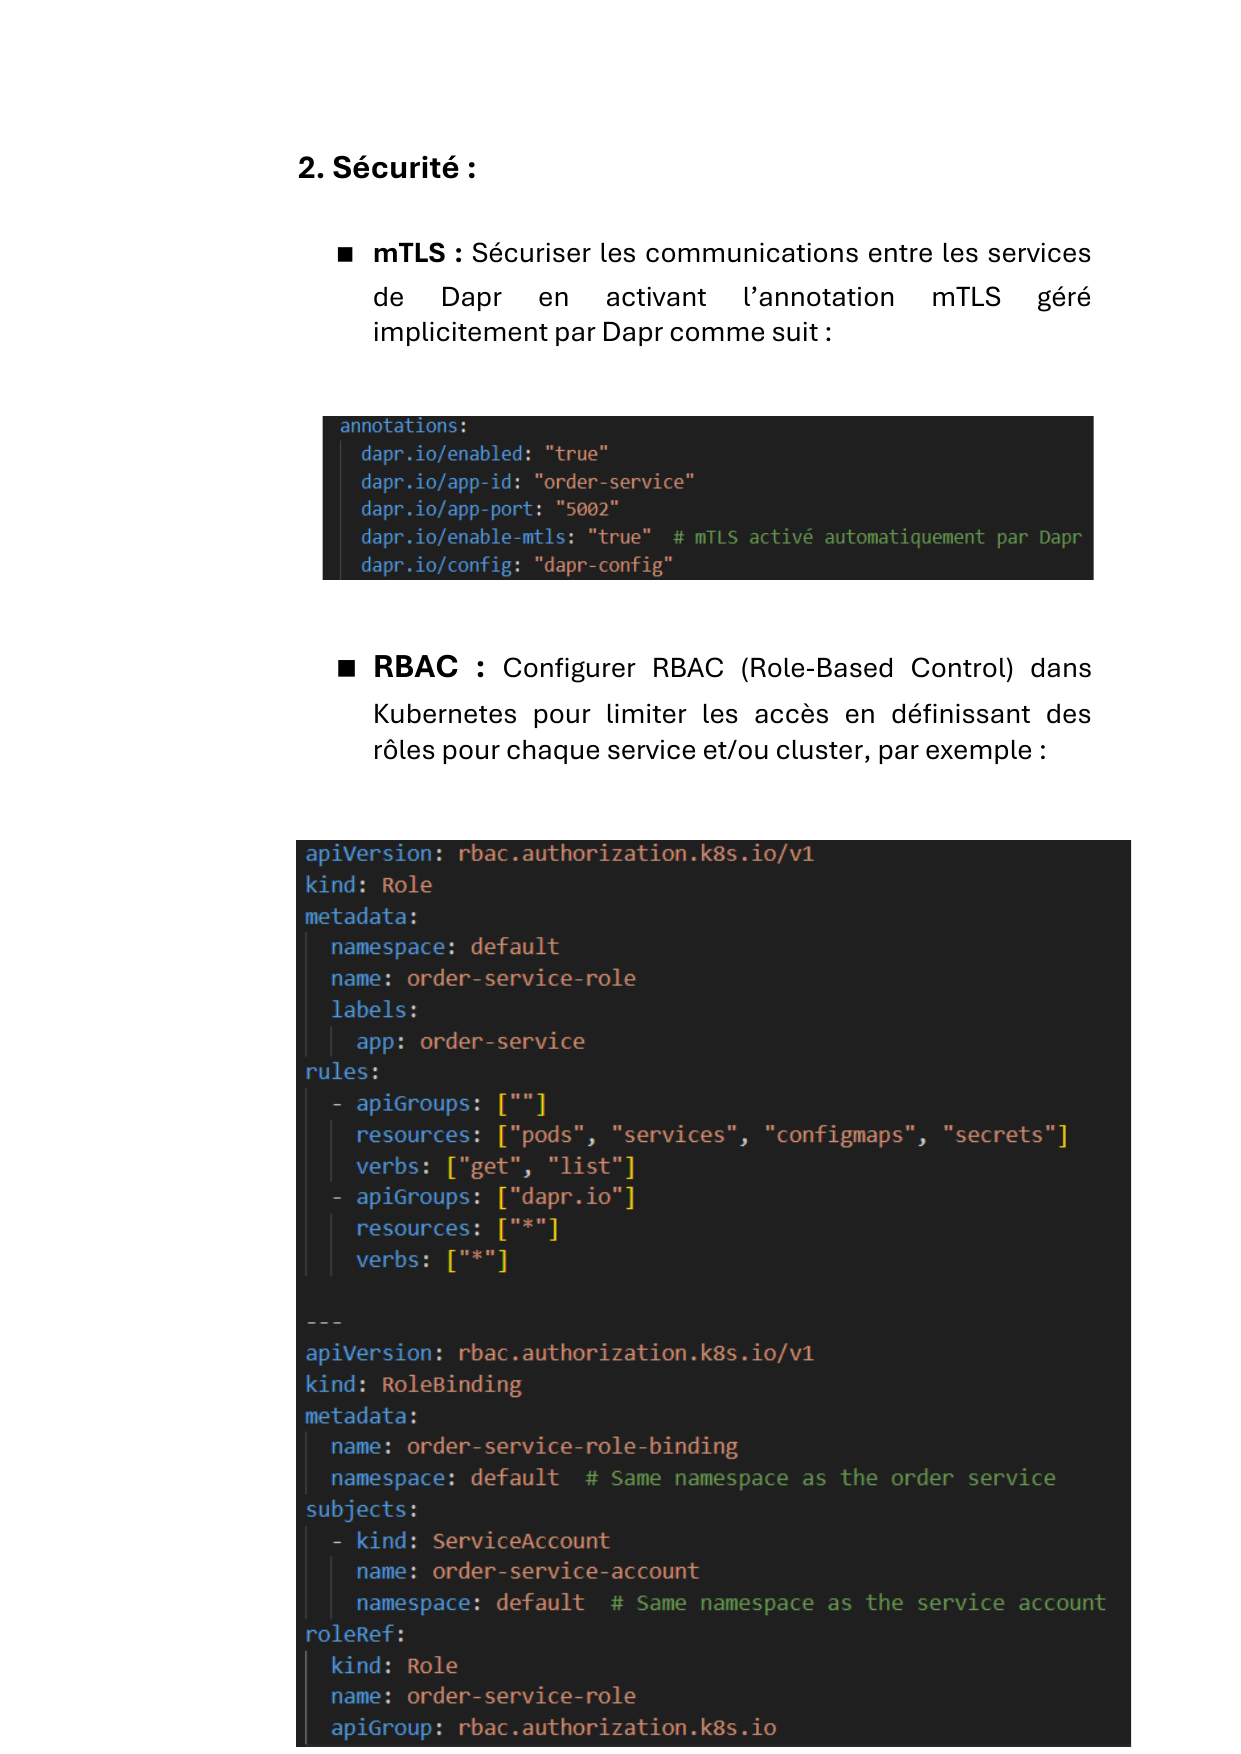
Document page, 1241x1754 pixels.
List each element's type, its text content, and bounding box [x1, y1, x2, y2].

picture [322, 416, 1094, 580]
text 2. Sécurité : [298, 148, 1093, 188]
list mTLS : Sécuriser les communications entre les services de Dapr en activant l’annotation mTLS géré implicitement par Dapr comme suit : [335, 219, 1093, 350]
picture [296, 840, 1132, 1747]
list RBAC : Configurer RBAC (Role-Based Control) dans Kubernetes pour limiter les accès en définissant des rôles pour chaque service et/ou cluster, par exemple : [335, 628, 1093, 768]
